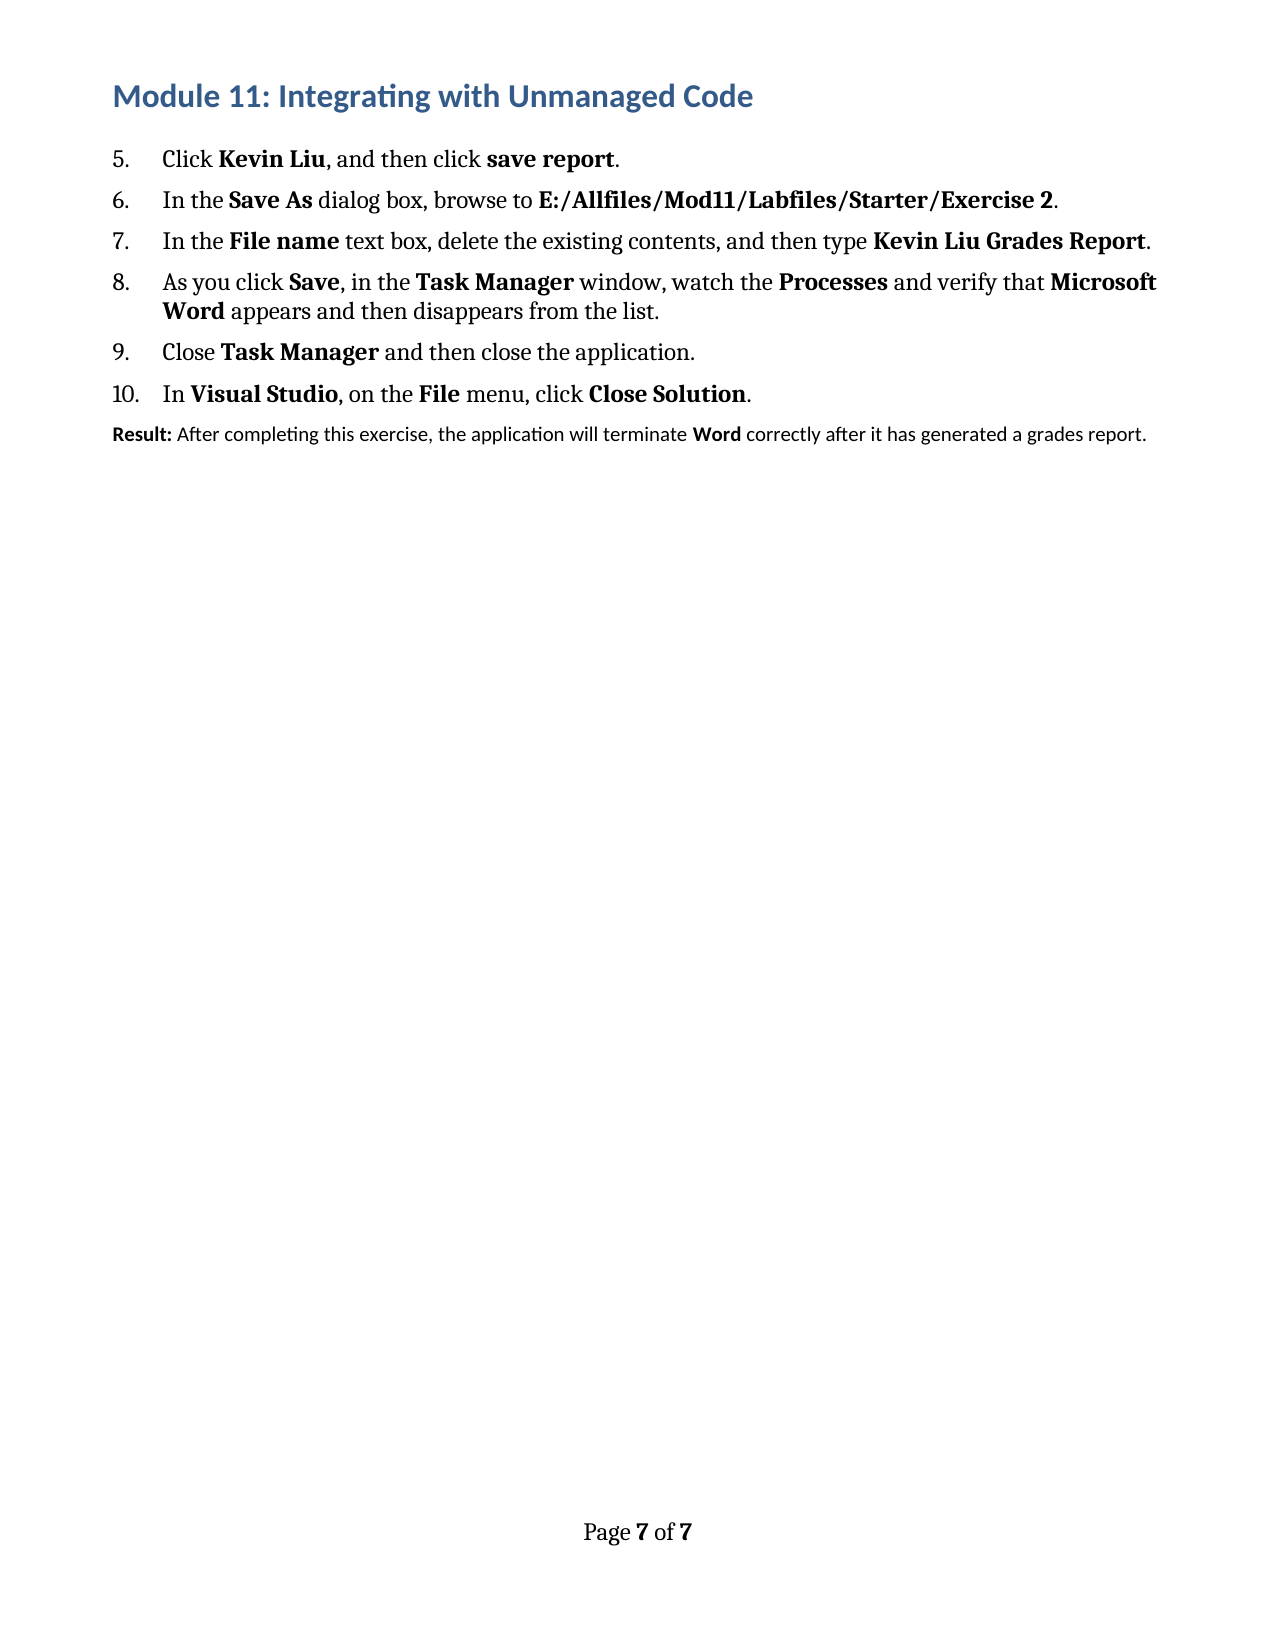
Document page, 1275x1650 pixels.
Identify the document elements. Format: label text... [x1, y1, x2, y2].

list Close Task Manager and then close the application. [112, 338, 1162, 367]
list In Visual Studio, on the File menu, click Close Solution. [112, 379, 1162, 408]
list Click Kevin Liu, and then click save report. [112, 144, 1162, 173]
text Result: After completing this exercise, the application will terminate Word correctly after it has generated a grades report. [112, 421, 1162, 446]
list As you click Save, in the Task Manager window, watch the Processes and verify that Microsoft Word appears and then disappears from the list. [112, 268, 1162, 326]
list In the Save As dialog box, browse to E:/Allfiles/Mod11/Labfiles/Starter/Exercise 2. [112, 186, 1162, 214]
list In the File name text box, delete the existing contents, and then type Kevin Liu Grades Report. [112, 227, 1162, 256]
